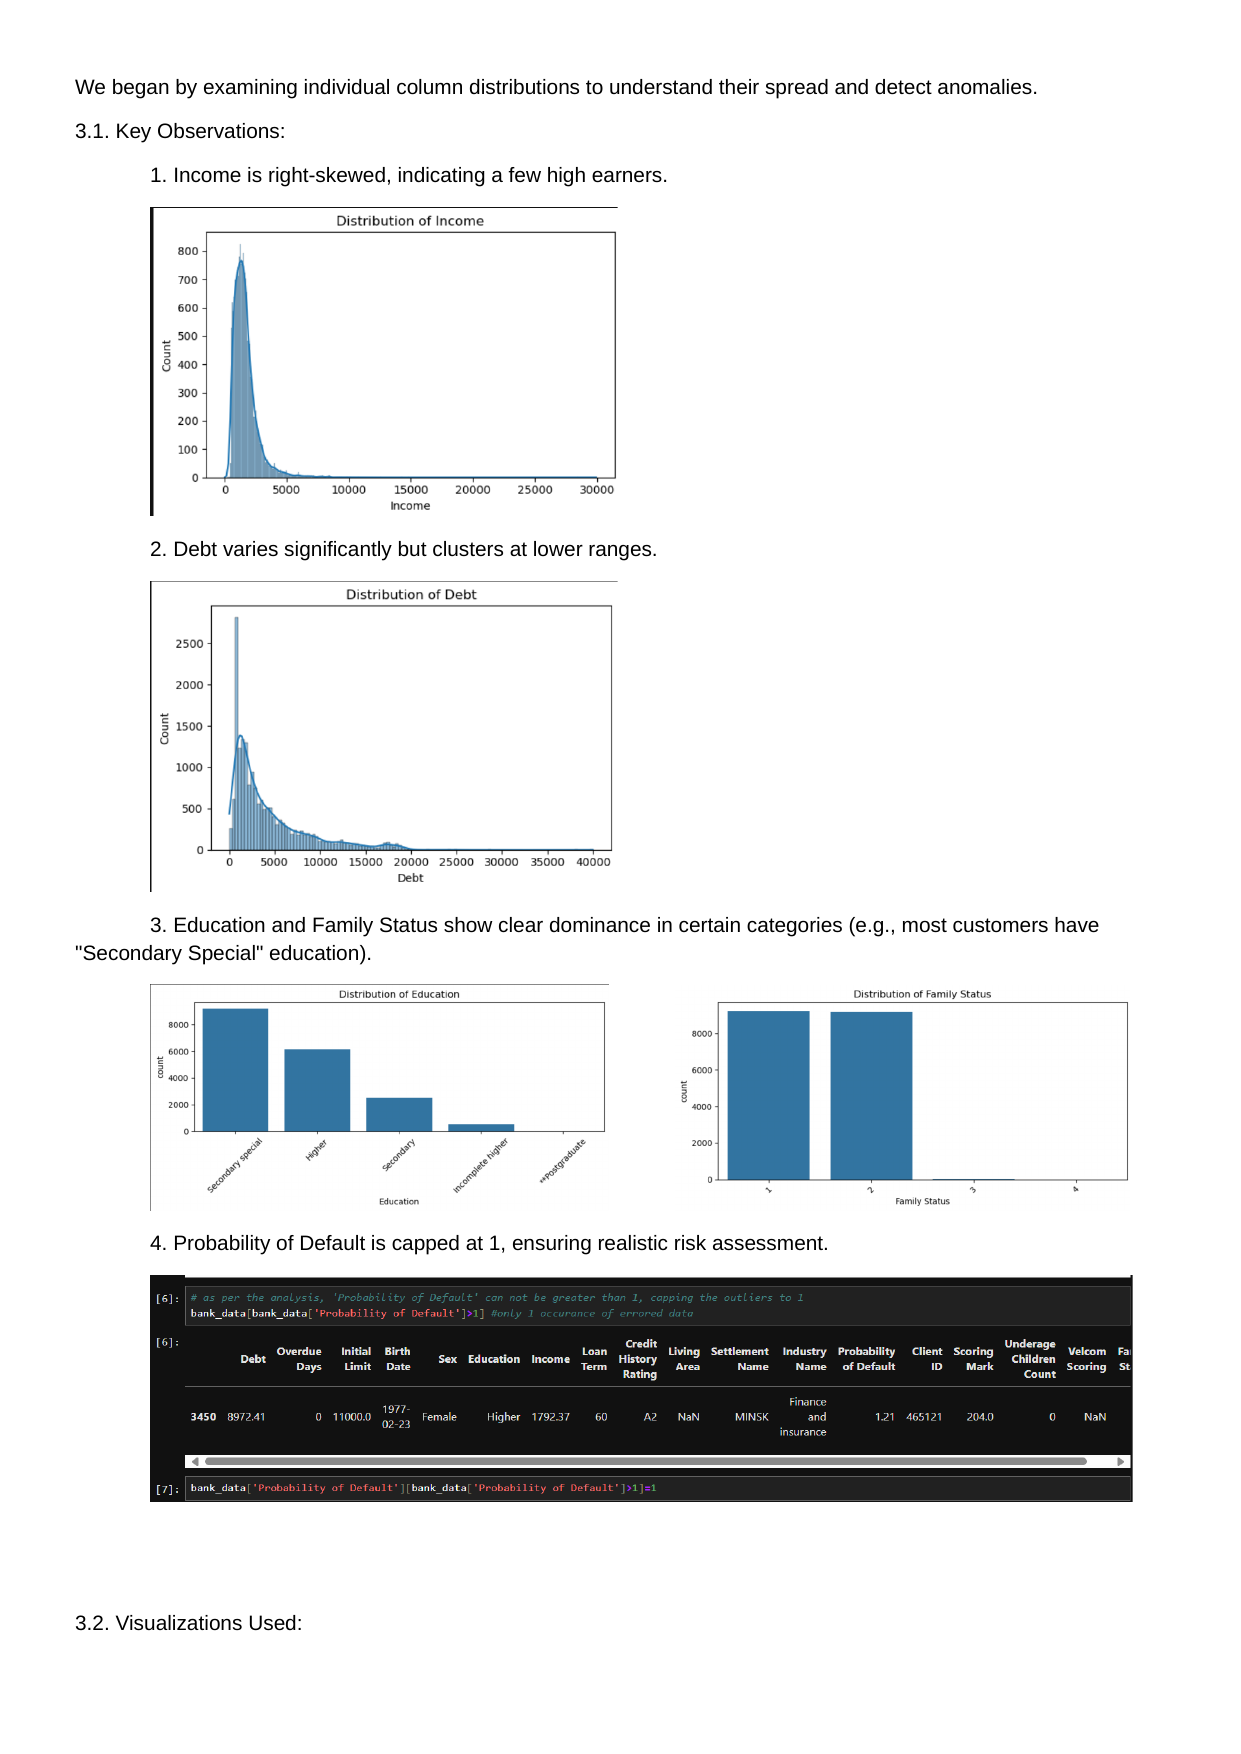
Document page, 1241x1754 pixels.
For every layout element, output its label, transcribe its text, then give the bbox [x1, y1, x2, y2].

text 4. Probability of Default is capped at 1, ensuring realistic risk assessment. [75, 1231, 1165, 1255]
picture [150, 984, 609, 1211]
text 3.1. Key Observations: [75, 119, 1165, 143]
picture [675, 985, 1130, 1211]
text 3. Education and Family Status show clear dominance in certain categories (e.g., most customers have "Secondary Special" education). [75, 913, 1165, 964]
picture [150, 1275, 1133, 1502]
text 3.2. Visualizations Used: [75, 1611, 1165, 1635]
text We began by examining individual column distributions to understand their spread and detect anomalies. [75, 75, 1165, 99]
picture [150, 581, 618, 892]
text 2. Debt varies significantly but clusters at lower ranges. [75, 537, 1165, 561]
picture [150, 207, 618, 516]
text 1. Income is right-skewed, indicating a few high earners. [75, 163, 1165, 187]
